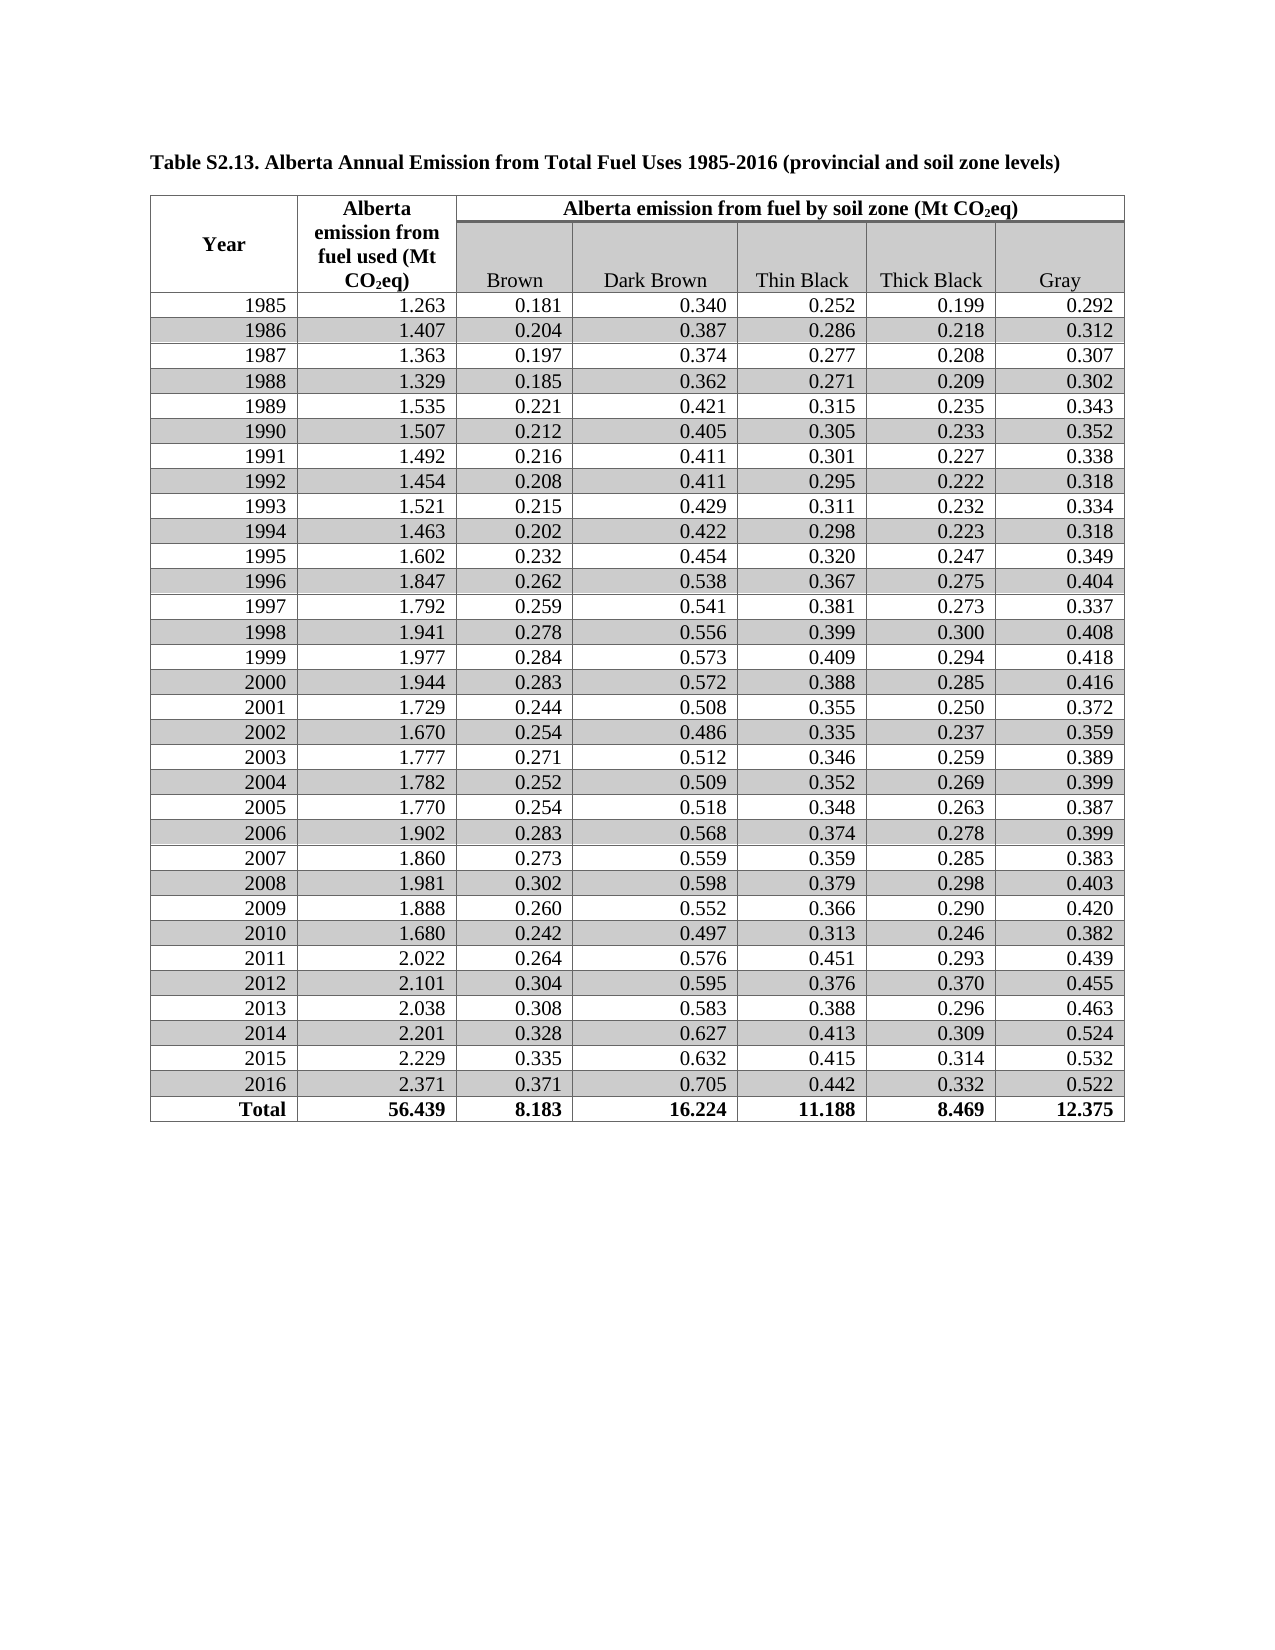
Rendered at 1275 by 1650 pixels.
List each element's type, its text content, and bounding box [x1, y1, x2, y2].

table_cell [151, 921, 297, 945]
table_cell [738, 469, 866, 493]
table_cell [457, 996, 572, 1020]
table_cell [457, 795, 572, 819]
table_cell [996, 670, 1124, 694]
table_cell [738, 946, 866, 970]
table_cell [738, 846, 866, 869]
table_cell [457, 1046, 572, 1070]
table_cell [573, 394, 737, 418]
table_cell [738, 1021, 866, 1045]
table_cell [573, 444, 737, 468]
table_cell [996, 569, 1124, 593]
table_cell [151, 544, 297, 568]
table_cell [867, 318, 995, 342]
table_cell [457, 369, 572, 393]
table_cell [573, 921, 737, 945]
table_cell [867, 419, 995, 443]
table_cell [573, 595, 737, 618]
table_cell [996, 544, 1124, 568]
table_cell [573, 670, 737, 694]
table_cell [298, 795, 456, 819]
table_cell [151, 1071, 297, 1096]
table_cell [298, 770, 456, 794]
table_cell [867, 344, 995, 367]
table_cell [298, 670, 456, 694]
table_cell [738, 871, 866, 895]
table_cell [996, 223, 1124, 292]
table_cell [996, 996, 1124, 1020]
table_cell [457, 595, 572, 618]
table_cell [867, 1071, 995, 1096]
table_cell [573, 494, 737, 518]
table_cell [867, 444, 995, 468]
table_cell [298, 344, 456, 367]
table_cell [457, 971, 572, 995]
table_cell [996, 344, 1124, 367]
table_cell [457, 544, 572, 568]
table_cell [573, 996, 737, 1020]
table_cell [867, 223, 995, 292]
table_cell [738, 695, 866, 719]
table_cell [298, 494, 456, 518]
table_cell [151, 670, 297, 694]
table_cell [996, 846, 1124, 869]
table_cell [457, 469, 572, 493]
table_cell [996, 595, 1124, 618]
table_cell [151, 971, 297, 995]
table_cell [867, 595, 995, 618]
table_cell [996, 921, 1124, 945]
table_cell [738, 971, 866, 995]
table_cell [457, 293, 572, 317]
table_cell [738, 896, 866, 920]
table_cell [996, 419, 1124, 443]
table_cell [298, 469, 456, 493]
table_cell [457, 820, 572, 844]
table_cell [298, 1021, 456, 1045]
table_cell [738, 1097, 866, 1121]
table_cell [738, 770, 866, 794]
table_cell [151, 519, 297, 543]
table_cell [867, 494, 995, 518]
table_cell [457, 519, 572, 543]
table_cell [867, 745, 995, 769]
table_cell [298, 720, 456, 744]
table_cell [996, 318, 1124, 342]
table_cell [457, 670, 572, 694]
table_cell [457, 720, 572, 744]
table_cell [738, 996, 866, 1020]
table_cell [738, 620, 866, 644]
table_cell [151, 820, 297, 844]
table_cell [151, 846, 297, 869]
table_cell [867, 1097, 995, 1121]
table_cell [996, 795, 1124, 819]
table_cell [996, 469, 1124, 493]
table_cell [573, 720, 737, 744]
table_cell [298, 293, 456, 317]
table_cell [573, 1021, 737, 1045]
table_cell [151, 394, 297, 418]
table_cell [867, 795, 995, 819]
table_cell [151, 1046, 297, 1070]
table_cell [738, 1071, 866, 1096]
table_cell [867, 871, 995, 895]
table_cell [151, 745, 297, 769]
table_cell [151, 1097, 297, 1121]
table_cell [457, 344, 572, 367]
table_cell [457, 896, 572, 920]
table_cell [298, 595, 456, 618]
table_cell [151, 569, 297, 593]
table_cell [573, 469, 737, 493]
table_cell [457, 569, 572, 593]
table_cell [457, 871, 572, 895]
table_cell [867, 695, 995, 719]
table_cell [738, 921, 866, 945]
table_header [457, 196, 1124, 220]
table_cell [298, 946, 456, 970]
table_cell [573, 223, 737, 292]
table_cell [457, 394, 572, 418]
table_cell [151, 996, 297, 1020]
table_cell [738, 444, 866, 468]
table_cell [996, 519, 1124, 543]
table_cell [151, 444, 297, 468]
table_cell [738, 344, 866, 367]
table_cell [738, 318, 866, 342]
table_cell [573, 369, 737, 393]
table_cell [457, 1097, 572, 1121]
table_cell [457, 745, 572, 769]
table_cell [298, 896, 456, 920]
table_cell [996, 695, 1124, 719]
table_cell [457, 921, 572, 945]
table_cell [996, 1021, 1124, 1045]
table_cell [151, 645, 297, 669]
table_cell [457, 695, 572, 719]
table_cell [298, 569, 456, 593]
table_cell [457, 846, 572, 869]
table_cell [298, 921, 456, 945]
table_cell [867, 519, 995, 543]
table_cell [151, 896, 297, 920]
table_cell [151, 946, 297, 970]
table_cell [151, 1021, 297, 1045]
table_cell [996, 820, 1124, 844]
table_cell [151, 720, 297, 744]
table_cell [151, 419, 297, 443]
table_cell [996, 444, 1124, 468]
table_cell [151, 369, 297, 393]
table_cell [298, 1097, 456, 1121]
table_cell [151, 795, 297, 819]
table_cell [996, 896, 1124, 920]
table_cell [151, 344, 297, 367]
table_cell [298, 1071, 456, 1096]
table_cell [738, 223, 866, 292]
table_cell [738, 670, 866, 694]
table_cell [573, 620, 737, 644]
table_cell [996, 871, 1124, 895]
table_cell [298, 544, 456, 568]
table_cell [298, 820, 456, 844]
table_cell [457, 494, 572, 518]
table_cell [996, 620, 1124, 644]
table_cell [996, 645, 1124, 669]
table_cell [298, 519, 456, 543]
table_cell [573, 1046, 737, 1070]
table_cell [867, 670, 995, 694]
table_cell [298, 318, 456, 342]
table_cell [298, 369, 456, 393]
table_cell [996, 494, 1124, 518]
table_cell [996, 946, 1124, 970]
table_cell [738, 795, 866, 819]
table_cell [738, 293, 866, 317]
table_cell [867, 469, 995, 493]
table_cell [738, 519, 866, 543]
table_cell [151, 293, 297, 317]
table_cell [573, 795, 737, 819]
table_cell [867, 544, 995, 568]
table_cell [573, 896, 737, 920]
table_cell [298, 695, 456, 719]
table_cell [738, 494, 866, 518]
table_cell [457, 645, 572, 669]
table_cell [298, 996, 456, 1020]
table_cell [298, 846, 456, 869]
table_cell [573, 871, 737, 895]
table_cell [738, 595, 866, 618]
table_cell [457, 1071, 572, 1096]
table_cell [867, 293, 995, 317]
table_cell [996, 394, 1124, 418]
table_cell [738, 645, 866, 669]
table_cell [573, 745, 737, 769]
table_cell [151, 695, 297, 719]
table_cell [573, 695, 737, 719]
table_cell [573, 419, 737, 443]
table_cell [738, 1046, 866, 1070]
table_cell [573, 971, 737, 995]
text Table S2.13. Alberta Annual Emission from Total Fuel Uses 1985-2016 (provincial and soil zone levels) [150, 150, 1125, 174]
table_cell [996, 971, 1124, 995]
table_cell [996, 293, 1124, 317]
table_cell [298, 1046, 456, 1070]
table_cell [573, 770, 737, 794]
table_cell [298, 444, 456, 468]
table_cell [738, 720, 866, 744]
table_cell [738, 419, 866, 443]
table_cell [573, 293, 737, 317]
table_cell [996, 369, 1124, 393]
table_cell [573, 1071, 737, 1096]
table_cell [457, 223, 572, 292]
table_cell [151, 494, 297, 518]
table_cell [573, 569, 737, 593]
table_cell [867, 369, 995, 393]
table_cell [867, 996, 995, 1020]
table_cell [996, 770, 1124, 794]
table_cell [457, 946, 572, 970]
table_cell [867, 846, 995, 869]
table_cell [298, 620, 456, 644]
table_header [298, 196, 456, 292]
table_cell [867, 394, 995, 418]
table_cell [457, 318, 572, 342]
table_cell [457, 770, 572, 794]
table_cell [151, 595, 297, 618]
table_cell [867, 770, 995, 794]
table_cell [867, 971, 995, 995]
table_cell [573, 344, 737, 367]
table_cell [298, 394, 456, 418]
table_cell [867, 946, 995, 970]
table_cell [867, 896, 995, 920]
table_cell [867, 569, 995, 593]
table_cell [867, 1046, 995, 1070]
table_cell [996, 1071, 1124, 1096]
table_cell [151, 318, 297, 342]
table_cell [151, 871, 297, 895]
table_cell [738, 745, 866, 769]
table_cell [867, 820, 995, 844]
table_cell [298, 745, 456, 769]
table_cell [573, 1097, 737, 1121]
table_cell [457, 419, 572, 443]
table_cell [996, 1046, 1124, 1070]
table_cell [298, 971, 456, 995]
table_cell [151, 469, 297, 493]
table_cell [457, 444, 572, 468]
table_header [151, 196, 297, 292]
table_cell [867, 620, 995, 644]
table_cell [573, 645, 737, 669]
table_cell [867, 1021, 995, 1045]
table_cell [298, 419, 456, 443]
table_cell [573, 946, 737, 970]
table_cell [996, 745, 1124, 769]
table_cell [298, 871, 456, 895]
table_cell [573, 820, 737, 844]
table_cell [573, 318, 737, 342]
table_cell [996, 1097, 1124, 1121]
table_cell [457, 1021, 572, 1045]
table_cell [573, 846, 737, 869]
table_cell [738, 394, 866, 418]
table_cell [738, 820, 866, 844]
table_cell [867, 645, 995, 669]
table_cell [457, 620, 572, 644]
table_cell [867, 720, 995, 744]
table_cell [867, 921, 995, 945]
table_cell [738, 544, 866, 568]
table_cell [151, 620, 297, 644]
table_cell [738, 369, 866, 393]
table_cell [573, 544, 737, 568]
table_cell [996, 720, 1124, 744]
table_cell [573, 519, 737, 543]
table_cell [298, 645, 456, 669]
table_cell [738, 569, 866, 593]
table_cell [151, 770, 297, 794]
